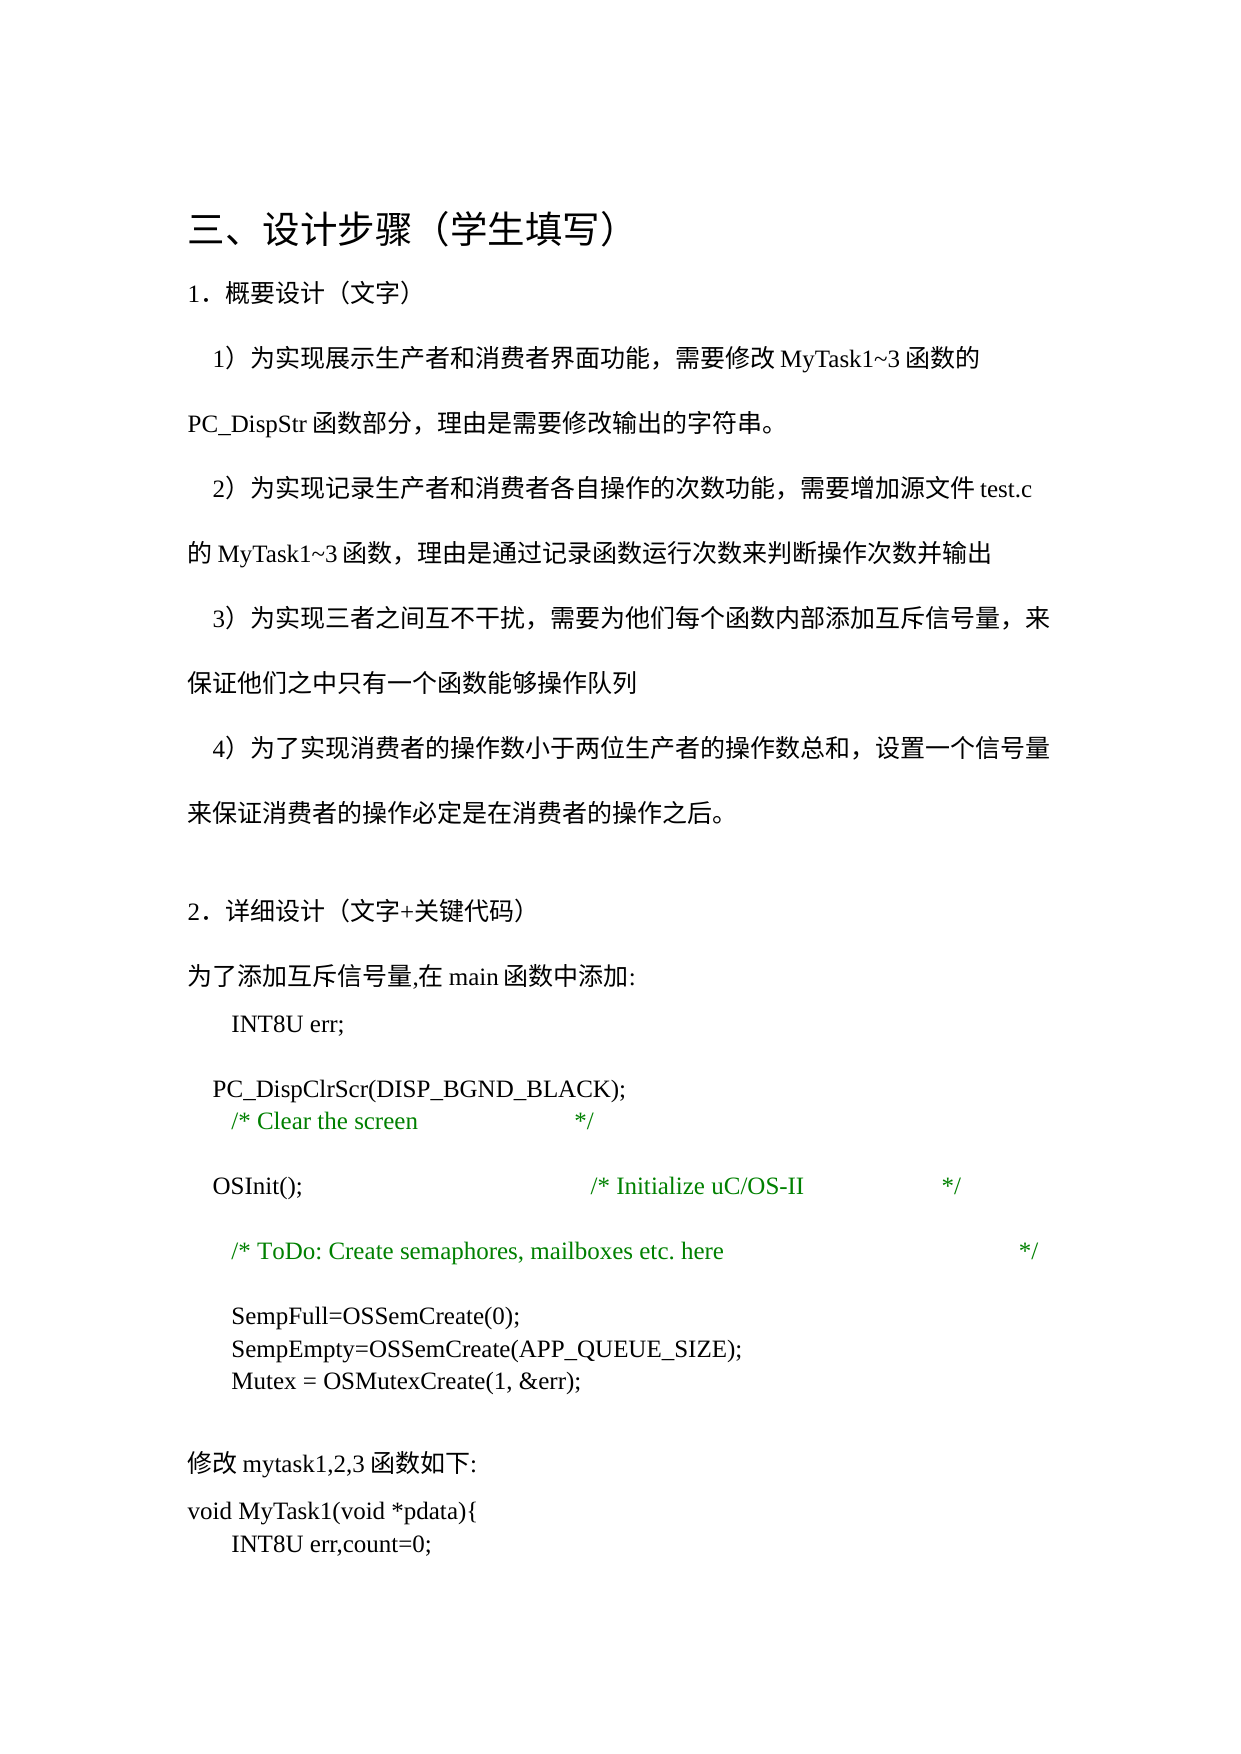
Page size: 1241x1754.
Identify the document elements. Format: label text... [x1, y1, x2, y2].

text OSInit(); /* Initialize uC/OS-II */ [187, 1169, 1053, 1202]
text 4）为了实现消费者的操作数小于两位生产者的操作数总和，设置一个信号量来保证消费者的操作必定是在消费者的操作之后。 [187, 714, 1053, 844]
text 为了添加互斥信号量,在main函数中添加: [187, 942, 1053, 1007]
text /* ToDo: Create semaphores, mailboxes etc. here */ [187, 1234, 1053, 1267]
text PC_DispClrScr(DISP_BGND_BLACK); [187, 1072, 1053, 1104]
text SempEmpty=OSSemCreate(APP_QUEUE_SIZE); [187, 1332, 1053, 1364]
text INT8U err; [187, 1007, 1053, 1039]
text SempFull=OSSemCreate(0); [187, 1299, 1053, 1332]
text /* Clear the screen */ [187, 1104, 1053, 1137]
text 3）为实现三者之间互不干扰，需要为他们每个函数内部添加互斥信号量，来保证他们之中只有一个函数能够操作队列 [187, 584, 1053, 714]
text 1．概要设计（文字） [187, 259, 1053, 324]
text 修改mytask1,2,3函数如下: [187, 1429, 1053, 1494]
text INT8U err,count=0; [187, 1527, 1053, 1559]
text void MyTask1(void *pdata){ [187, 1494, 1053, 1527]
text 三、设计步骤（学生填写） [187, 194, 1053, 259]
text Mutex = OSMutexCreate(1, &err); [187, 1364, 1053, 1397]
text 2．详细设计（文字+关键代码） [187, 877, 1053, 942]
text 2）为实现记录生产者和消费者各自操作的次数功能，需要增加源文件test.c的MyTask1~3函数，理由是通过记录函数运行次数来判断操作次数并输出 [187, 454, 1053, 584]
text 1）为实现展示生产者和消费者界面功能，需要修改MyTask1~3函数的PC_DispStr函数部分，理由是需要修改输出的字符串。 [187, 324, 1053, 454]
